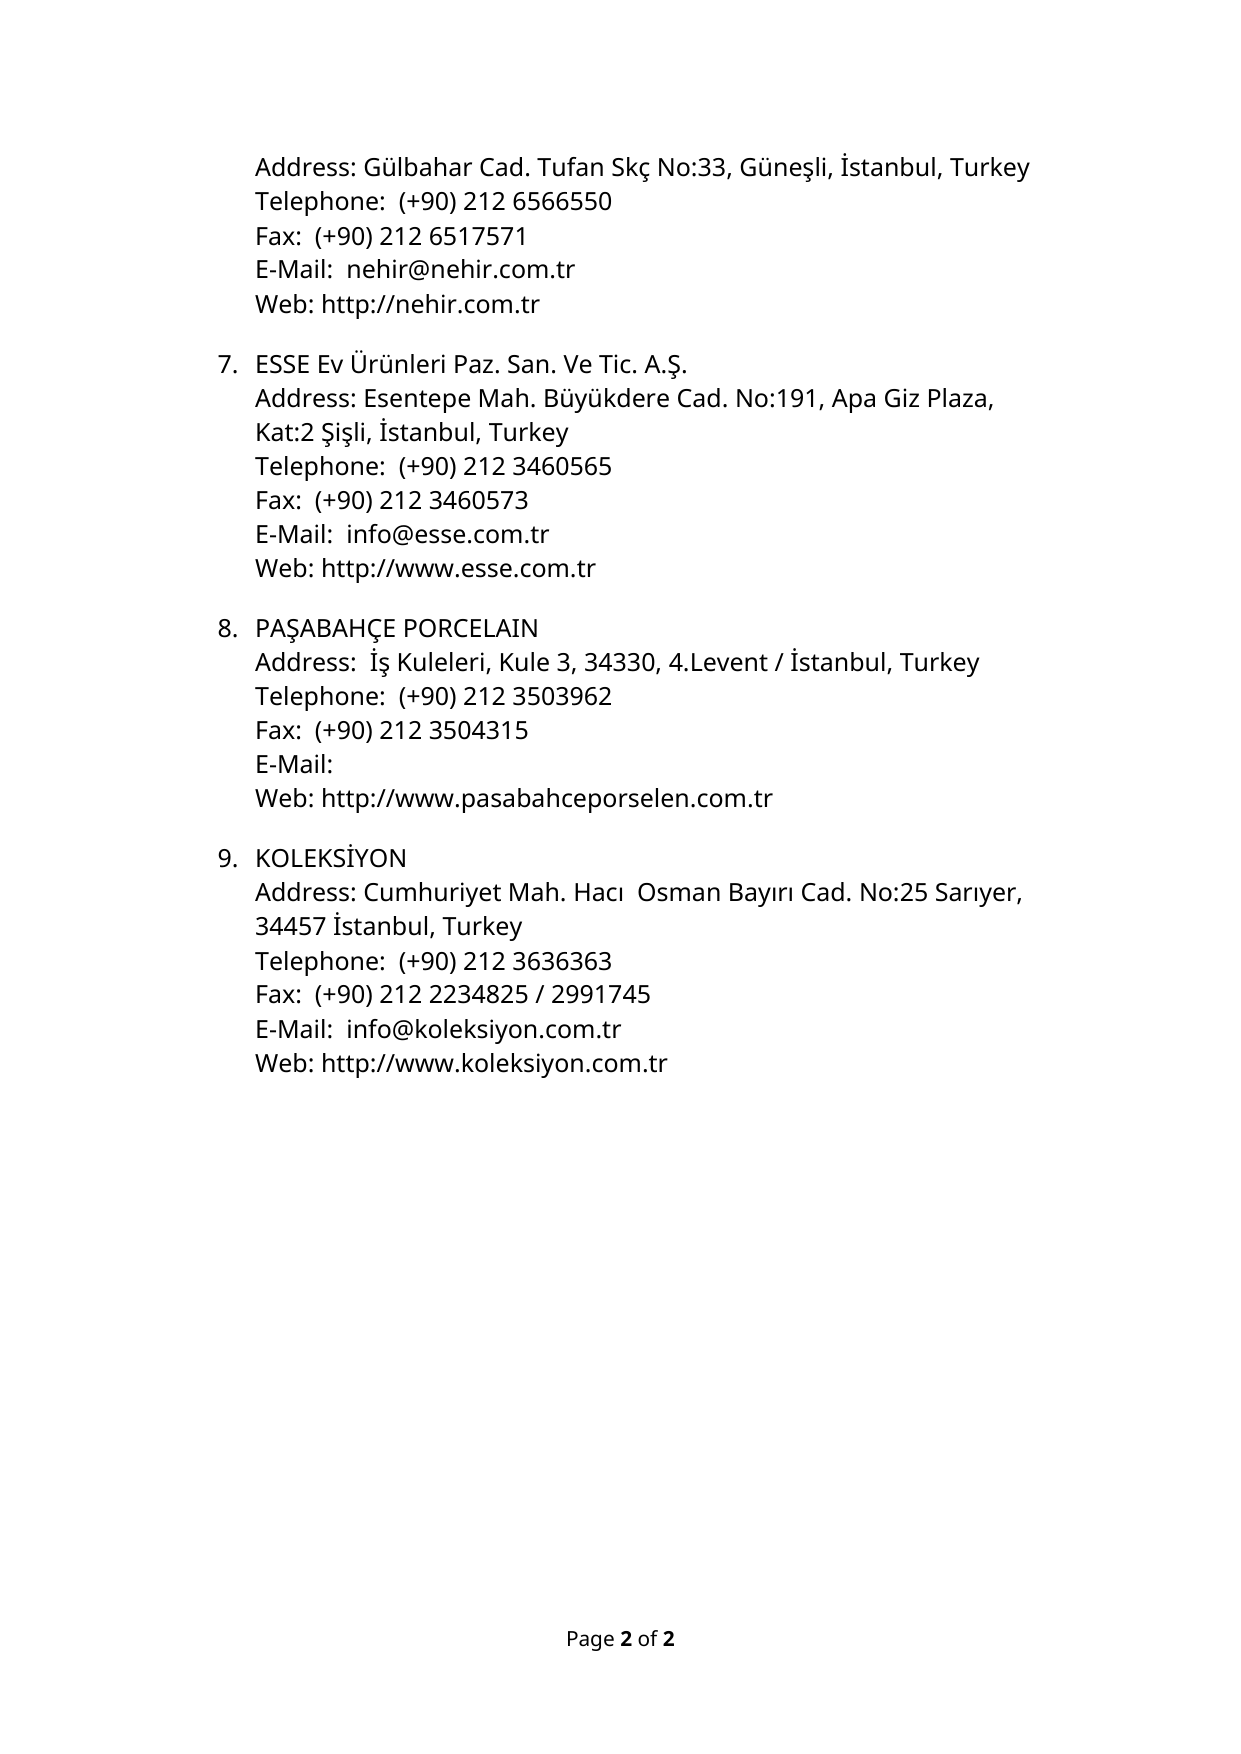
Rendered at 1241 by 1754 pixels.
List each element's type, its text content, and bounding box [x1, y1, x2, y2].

text Fax: (+90) 212 3504315 [255, 713, 1060, 747]
list ESSE Ev Ürünleri Paz. San. Ve Tic. A.Ş. [217, 346, 1060, 380]
text Fax: (+90) 212 3460573 [255, 482, 1060, 517]
text Address: Esentepe Mah. Büyükdere Cad. No:191, Apa Giz Plaza, Kat:2 Şişli, İstanbul, Turkey [255, 380, 1060, 448]
text Web: http://www.pasabahceporselen.com.tr [255, 781, 1060, 815]
text Web: http://nehir.com.tr [255, 286, 1060, 320]
text Address: Cumhuriyet Mah. Hacı Osman Bayırı Cad. No:25 Sarıyer, 34457 İstanbul, Turkey [255, 875, 1060, 943]
text E-Mail: info@esse.com.tr [255, 517, 1060, 551]
text Web: http://www.koleksiyon.com.tr [255, 1045, 1060, 1079]
text Web: http://www.esse.com.tr [255, 551, 1060, 585]
text Fax: (+90) 212 2234825 / 2991745 [255, 977, 1060, 1011]
list KOLEKSİYON [217, 841, 1060, 875]
text Telephone: (+90) 212 3636363 [255, 943, 1060, 977]
text Telephone: (+90) 212 3503962 [255, 679, 1060, 713]
text Telephone: (+90) 212 6566550 [255, 184, 1060, 218]
text E-Mail: [255, 747, 1060, 781]
list PAŞABAHÇE PORCELAIN [217, 611, 1060, 645]
text E-Mail: nehir@nehir.com.tr [255, 252, 1060, 286]
text Address: İş Kuleleri, Kule 3, 34330, 4.Levent / İstanbul, Turkey [255, 645, 1060, 679]
text Fax: (+90) 212 6517571 [255, 218, 1060, 252]
text E-Mail: info@koleksiyon.com.tr [255, 1011, 1060, 1045]
text Telephone: (+90) 212 3460565 [255, 448, 1060, 482]
text Address: Gülbahar Cad. Tufan Skç No:33, Güneşli, İstanbul, Turkey [255, 150, 1060, 184]
